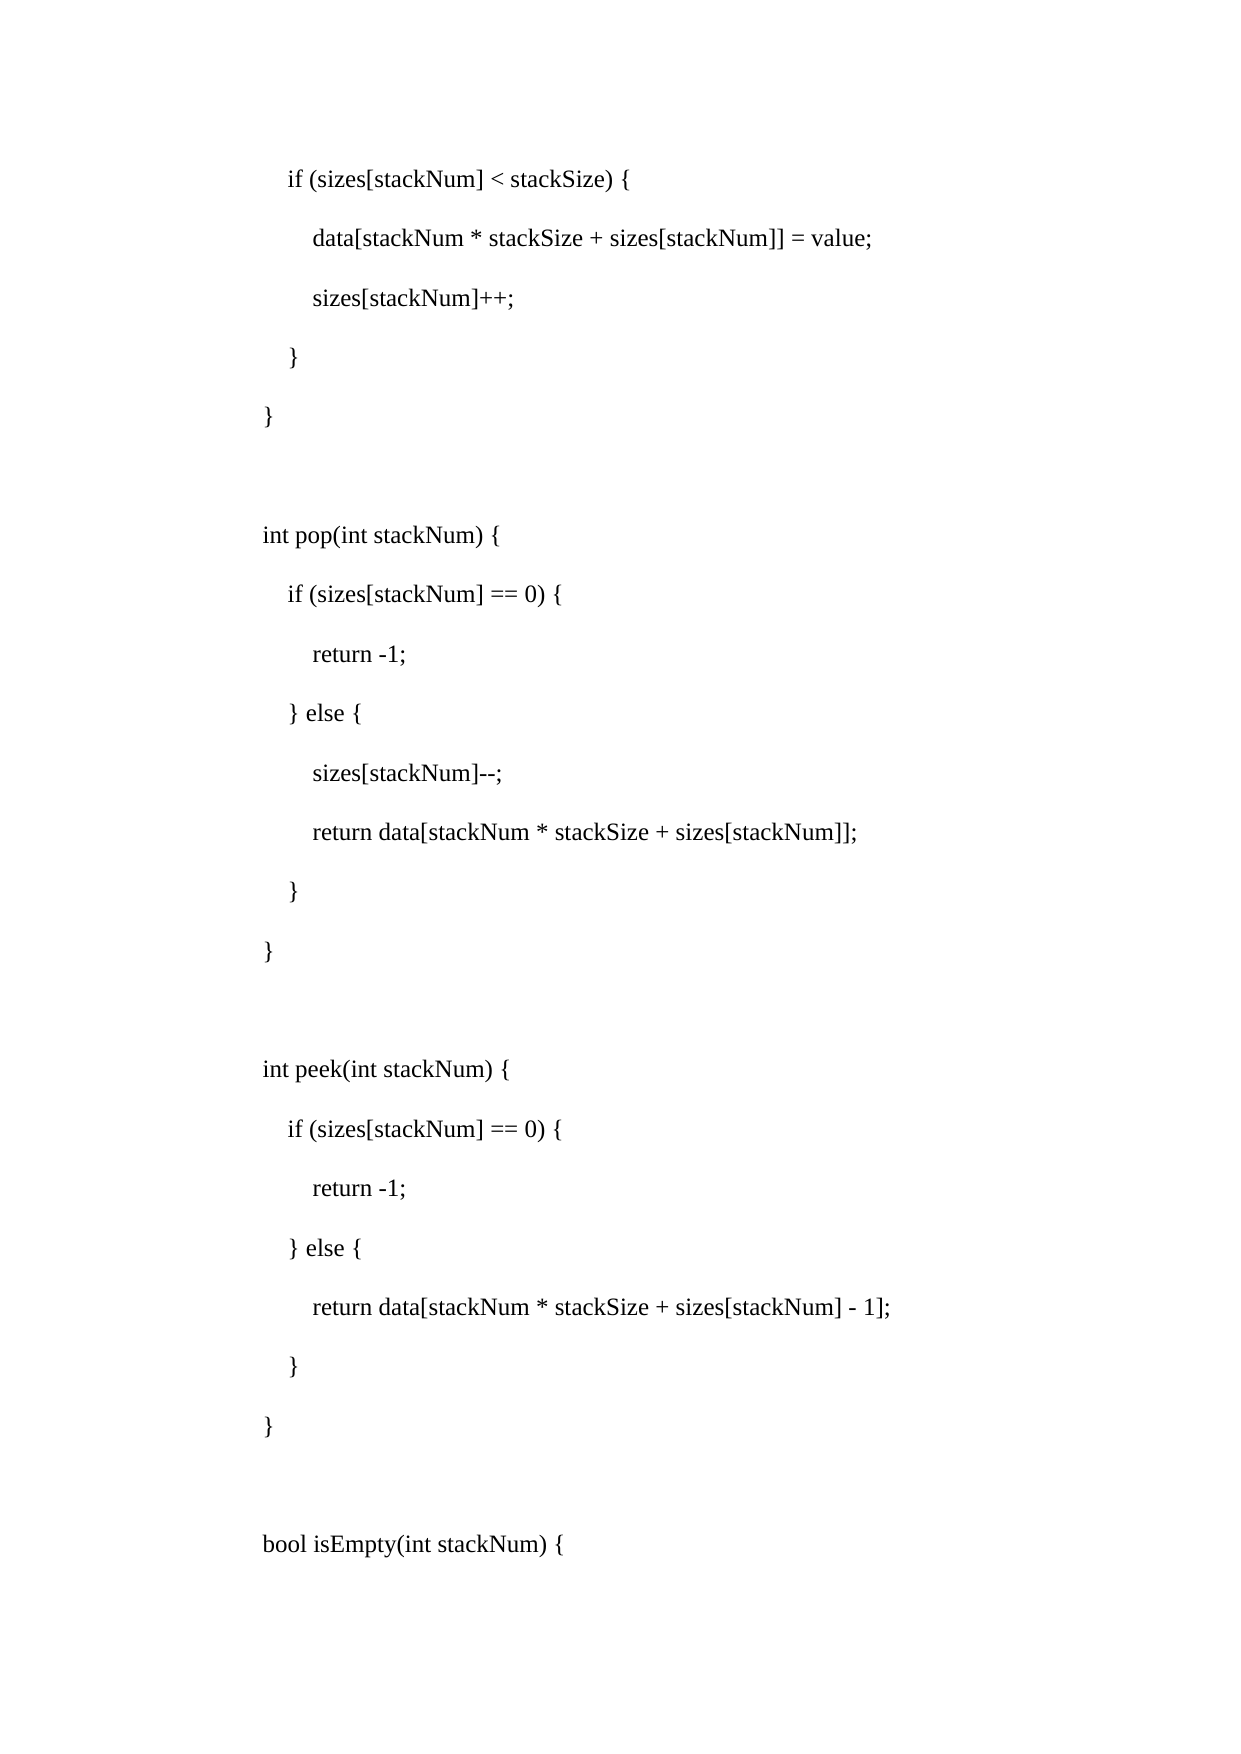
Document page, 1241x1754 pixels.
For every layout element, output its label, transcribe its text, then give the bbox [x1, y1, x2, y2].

text return data[stackNum * stackSize + sizes[stackNum]]; [237, 815, 1053, 848]
text return data[stackNum * stackSize + sizes[stackNum] - 1]; [237, 1290, 1053, 1323]
text return -1; [237, 637, 1053, 669]
text } [237, 399, 1053, 432]
text data[stackNum * stackSize + sizes[stackNum]] = value; [237, 221, 1053, 254]
text return -1; [237, 1171, 1053, 1204]
text } else { [237, 1231, 1053, 1263]
text } else { [237, 696, 1053, 729]
text if (sizes[stackNum] == 0) { [237, 578, 1053, 610]
text int peek(int stackNum) { [237, 1053, 1053, 1085]
text sizes[stackNum]++; [237, 281, 1053, 313]
text } [237, 1349, 1053, 1382]
text if (sizes[stackNum] == 0) { [237, 1112, 1053, 1144]
text } [237, 874, 1053, 907]
text int pop(int stackNum) { [237, 518, 1053, 551]
text sizes[stackNum]--; [237, 756, 1053, 788]
text } [237, 934, 1053, 966]
text } [237, 1409, 1053, 1441]
text if (sizes[stackNum] < stackSize) { [237, 162, 1053, 194]
text bool isEmpty(int stackNum) { [237, 1528, 1053, 1560]
text } [237, 340, 1053, 373]
